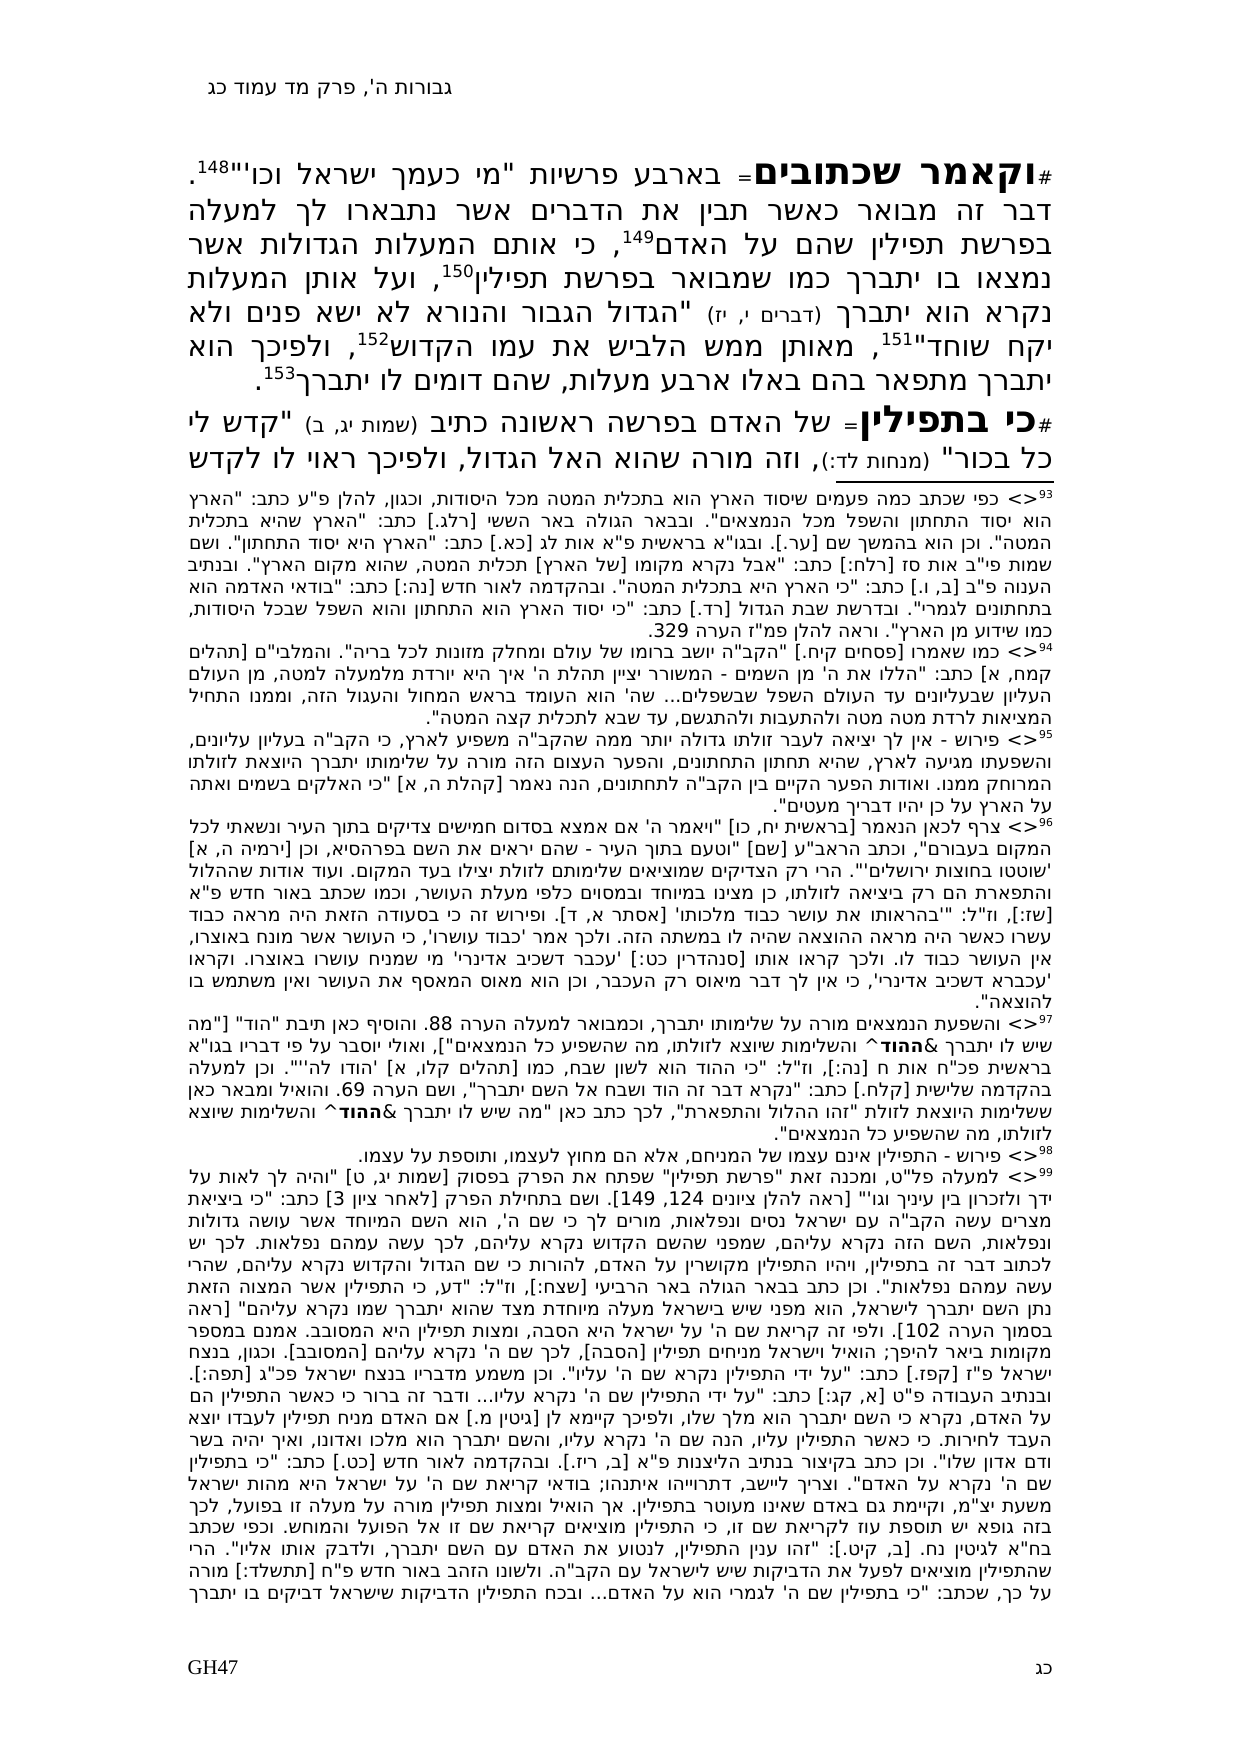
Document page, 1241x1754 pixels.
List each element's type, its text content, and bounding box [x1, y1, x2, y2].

text #כי בתפילין= של האדם בפרשה ראשונה כתיב (שמות יג, ב) "קדש לי כל בכור" (מנחות לד:), וזה מורה שהוא האל הגדול, ולפיכך ראוי לו לקדש הבכור, שהוא גדול. כי הבכור והגדול ענין אחד, כדכתיב (תהלים פט, כח) "גם אני בכור אתנהו", וזהו שיתן אותו גדול (רש"י שם). ולפיכך אמרו חכמים במכת מצרים, שהיתה בבכורים, אין בכור בבית, גדול שבבית מת (מכילתא שמות יב, ל). ולפיכך כתיב בפאר ישראל בתפילין של הקב"ה (דברים ד, ח) "ומי גוי גדול". [187, 397, 1053, 475]
text #וקאמר שכתובים= בארבע פרשיות "מי כעמך ישראל וכו'". דבר זה מבואר כאשר תבין את הדברים אשר נתבארו לך למעלה בפרשת תפילין שהם על האדם, כי אותם המעלות הגדולות אשר נמצאו בו יתברך כמו שמבואר בפרשת תפילין, ועל אותן המעלות נקרא הוא יתברך (דברים י, יז) "הגדול הגבור והנורא לא ישא פנים ולא יקח שוחד", מאותן ממש הלביש את עמו הקדוש, ולפיכך הוא יתברך מתפאר בהם באלו ארבע מעלות, שהם דומים לו יתברך. [187, 150, 1053, 397]
